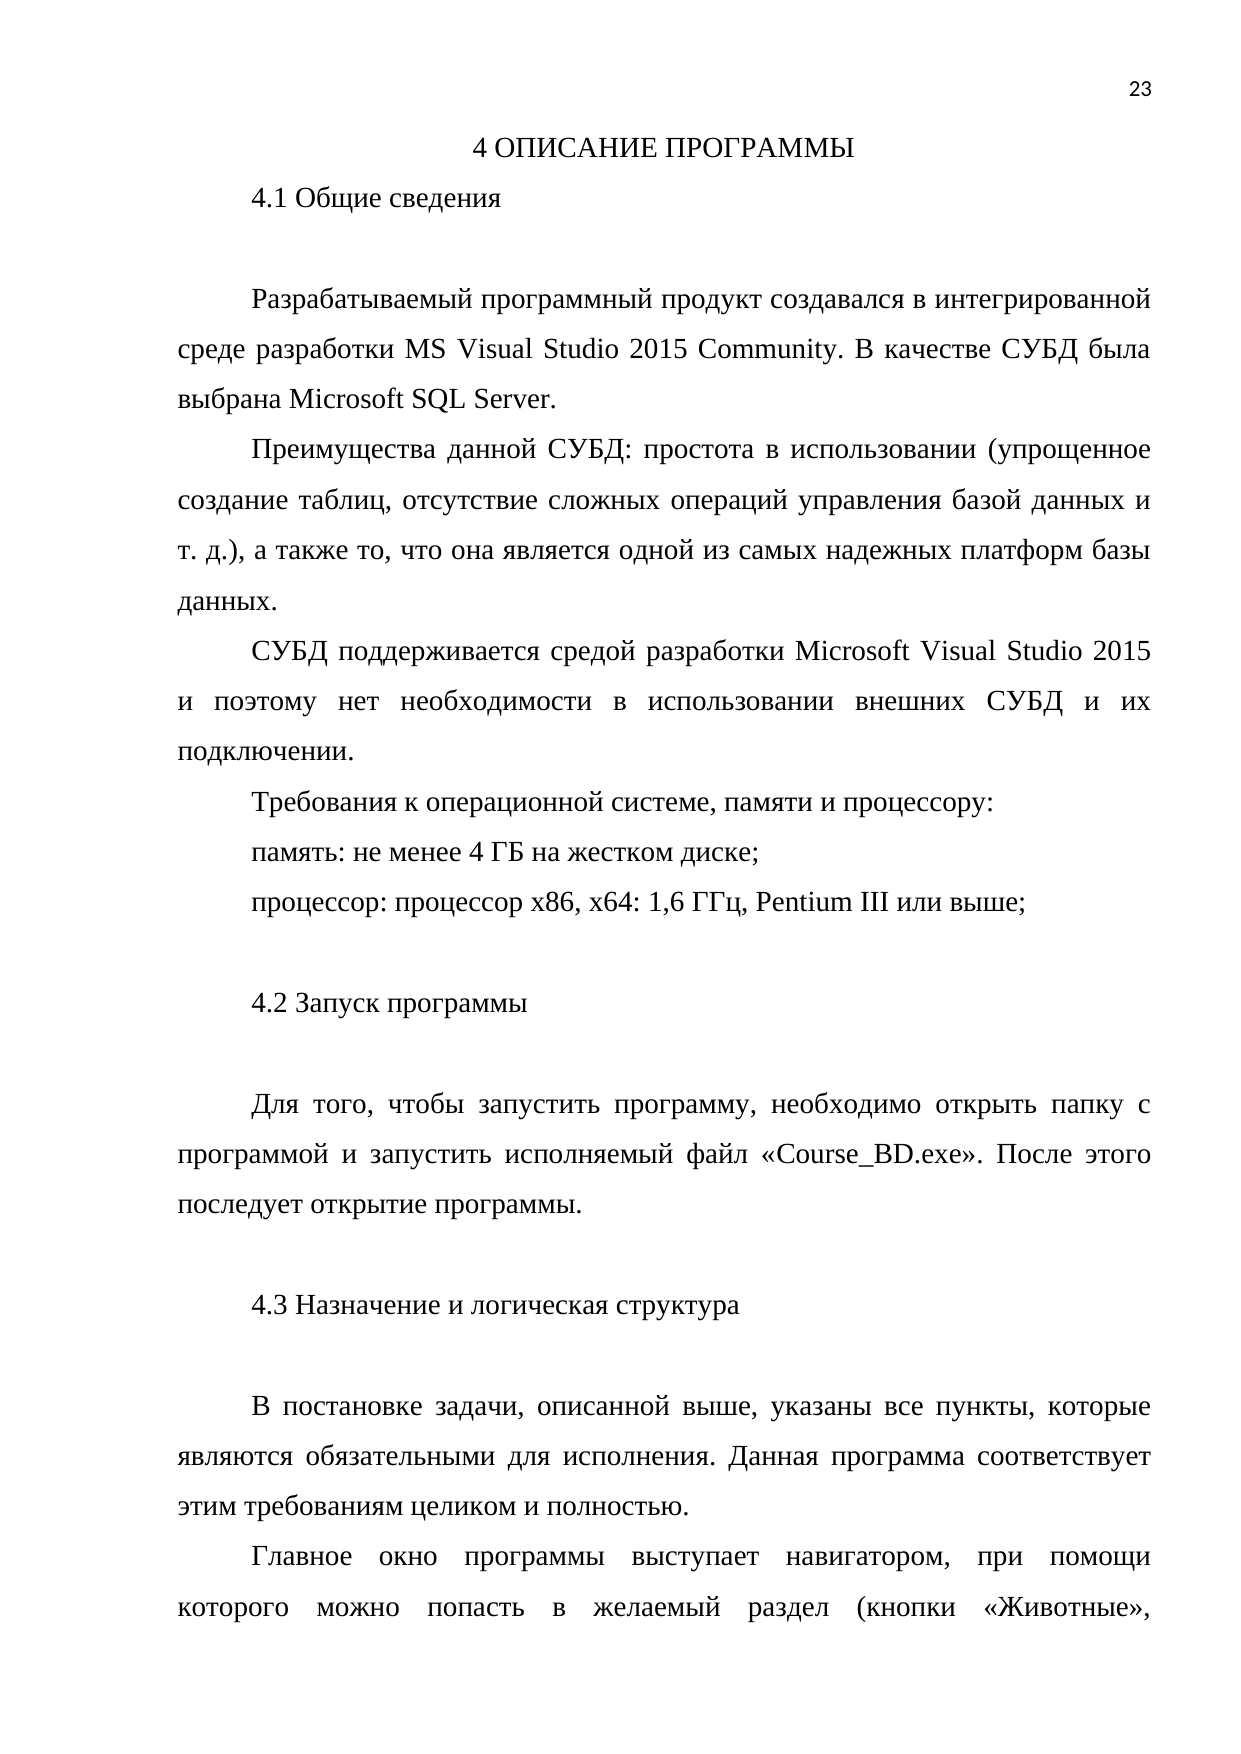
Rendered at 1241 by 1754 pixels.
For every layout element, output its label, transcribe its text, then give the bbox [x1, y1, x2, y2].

text процессор: процессор х86, х64: 1,6 ГГц, Pentium III или выше; [177, 884, 1152, 918]
text 4.1 Общие сведения [177, 180, 1152, 214]
text 4.2 Запуск программы [177, 985, 1152, 1019]
text 4.3 Назначение и логическая структура [177, 1287, 1152, 1321]
text Разрабатываемый программный продукт создавался в интегрированной среде разработки MS Visual Studio 2015 Community. В качестве СУБД была выбрана Microsoft SQL Server. [177, 281, 1152, 415]
text Преимущества данной СУБД: простота в использовании (упрощенное создание таблиц, отсутствие сложных операций управления базой данных и т. д.), а также то, что она является одной из самых надежных платформ базы данных. [177, 432, 1152, 616]
text Требования к операционной системе, памяти и процессору: [177, 784, 1152, 817]
text 4 ОПИСАНИЕ ПРОГРАММЫ [472, 130, 1152, 163]
text память: не менее 4 ГБ на жестком диске; [177, 834, 1152, 868]
text В постановке задачи, описанной выше, указаны все пункты, которые являются обязательными для исполнения. Данная программа соответствует этим требованиям целиком и полностью. [177, 1388, 1152, 1522]
text СУБД поддерживается средой разработки Microsoft Visual Studio 2015 и поэтому нет необходимости в использовании внешних СУБД и их подключении. [177, 633, 1152, 767]
text Для того, чтобы запустить программу, необходимо открыть папку с программой и запустить исполняемый файл «Course_BD.exe». После этого последует открытие программы. [177, 1086, 1152, 1220]
